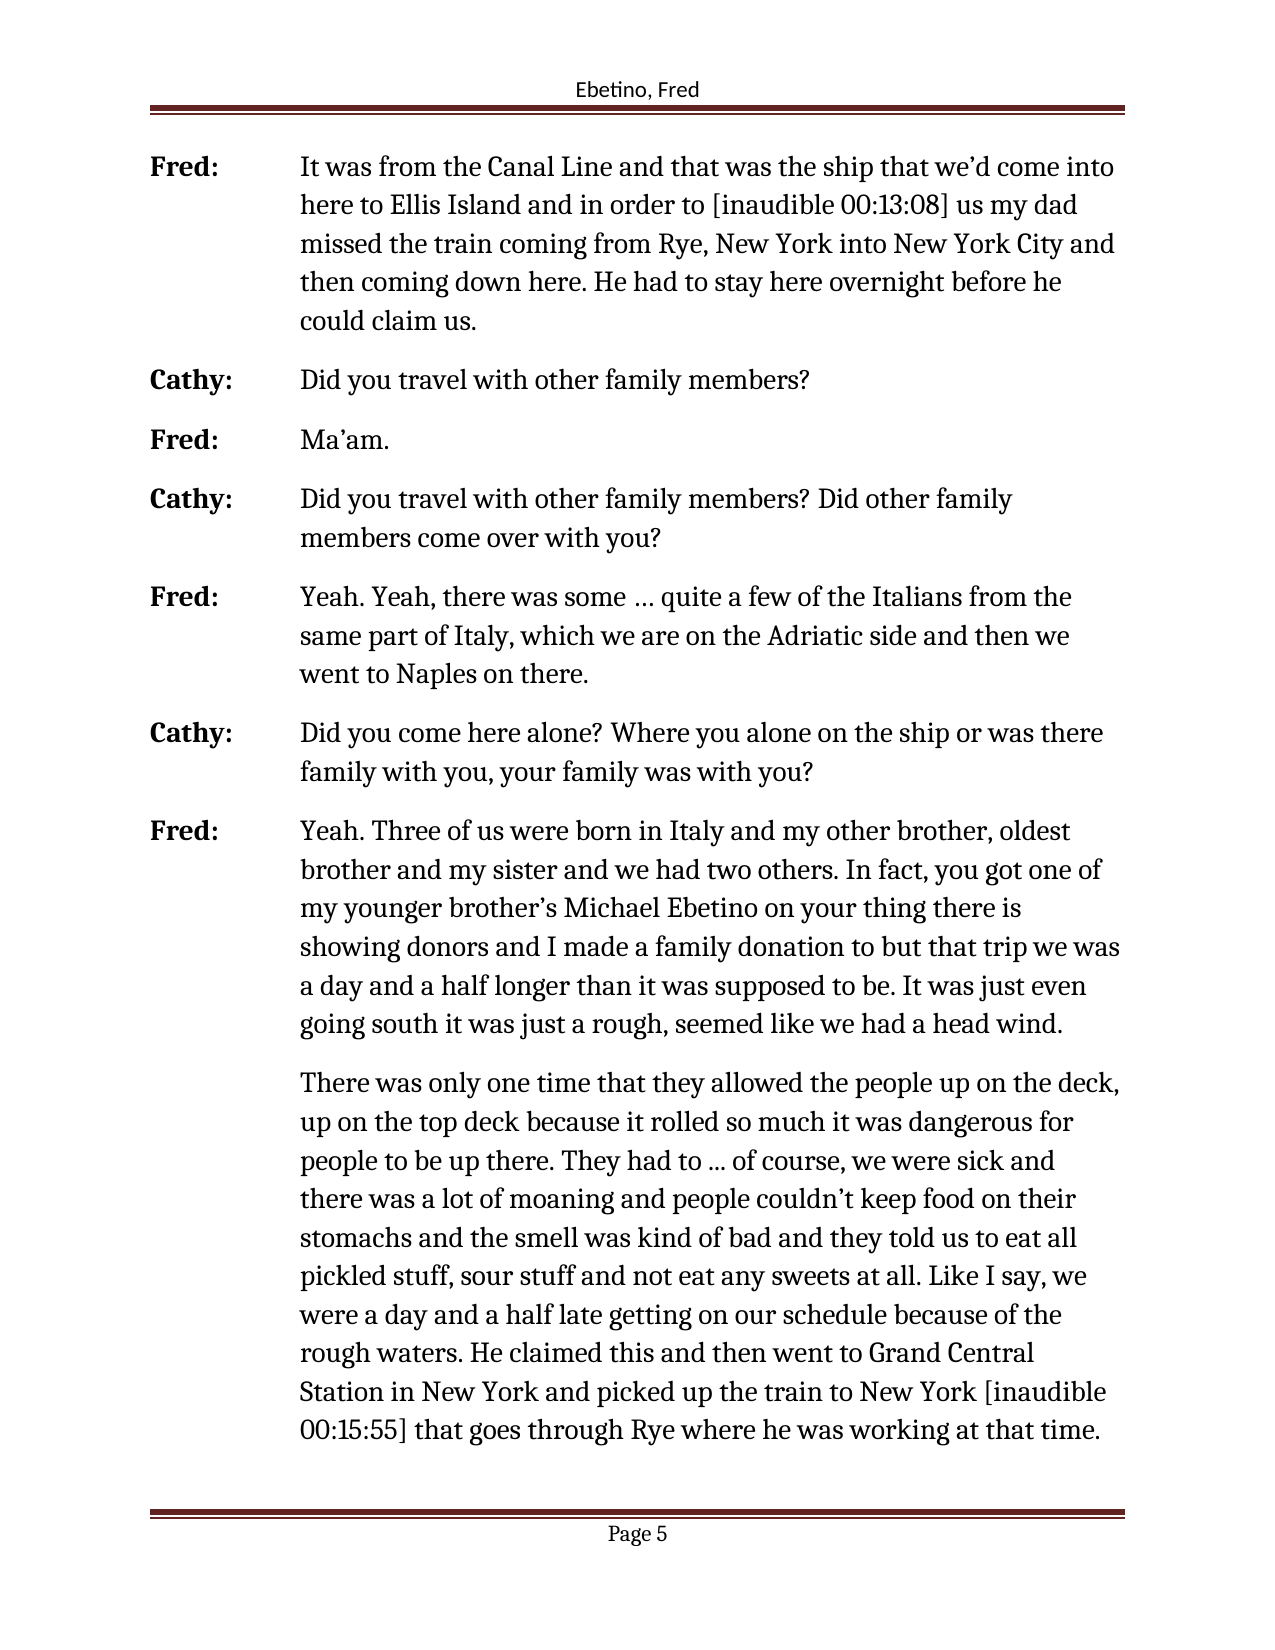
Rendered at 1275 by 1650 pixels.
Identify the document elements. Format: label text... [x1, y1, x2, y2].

text There was only one time that they allowed the people up on the deck, up on the top deck because it rolled so much it was dangerous for people to be up there. They had to ... of course, we were sick and there was a lot of moaning and people couldn’t keep food on their stomachs and the smell was kind of bad and they told us to eat all pickled stuff, sour stuff and not eat any sweets at all. Like I say, we were a day and a half late getting on our schedule because of the rough waters. He claimed this and then went to Grand Central Station in New York and picked up the train to New York [inaudible 00:15:55] that goes through Rye where he was working at that time. [150, 1067, 1125, 1447]
text Fred: It was from the Canal Line and that was the ship that we’d come into here to Ellis Island and in order to [inaudible 00:13:08] us my dad missed the train coming from Rye, New York into New York City and then coming down here. He had to stay here overnight before he could claim us. [150, 150, 1125, 338]
text Cathy: Did you come here alone? Where you alone on the ship or was there family with you, your family was with you? [150, 717, 1125, 789]
text Fred: Yeah. Three of us were born in Italy and my other brother, oldest brother and my sister and we had two others. In fact, you got one of my younger brother’s Michael Ebetino on your thing there is showing donors and I made a family donation to but that trip we was a day and a half longer than it was supposed to be. It was just even going south it was just a rough, seemed like we had a head wind. [150, 814, 1125, 1041]
text Cathy: Did you travel with other family members? [150, 363, 1125, 397]
text Cathy: Did you travel with other family members? Did other family members come over with you? [150, 482, 1125, 554]
text Fred: Ma’am. [150, 423, 1125, 456]
text Fred: Yeah. Yeah, there was some … quite a few of the Italians from the same part of Italy, which we are on the Adriatic side and then we went to Naples on there. [150, 580, 1125, 691]
